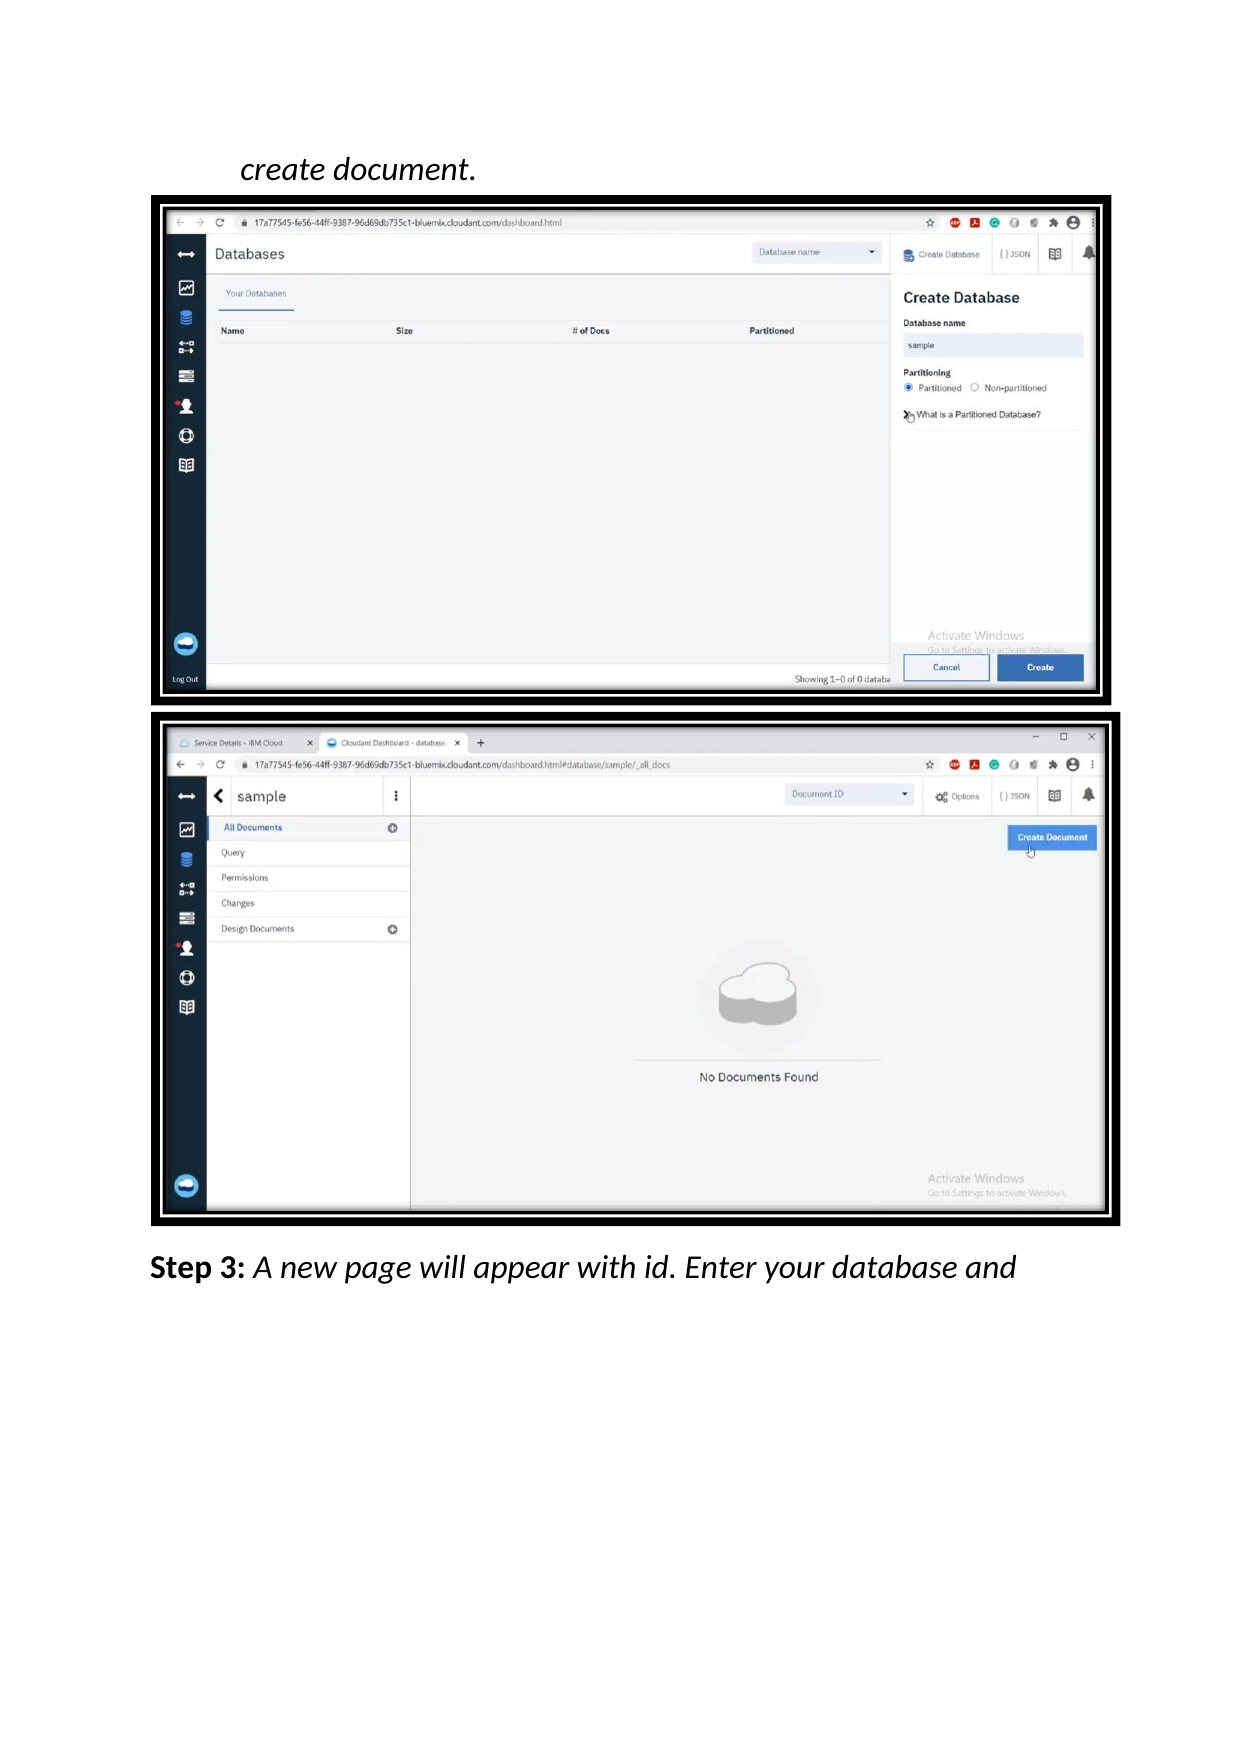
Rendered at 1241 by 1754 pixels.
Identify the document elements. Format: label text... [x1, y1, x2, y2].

text Step 3: A new page will appear with id. Enter your database and [150, 1247, 1092, 1287]
picture [166, 210, 1096, 690]
picture [166, 727, 1105, 1211]
text create document. [240, 148, 1092, 189]
